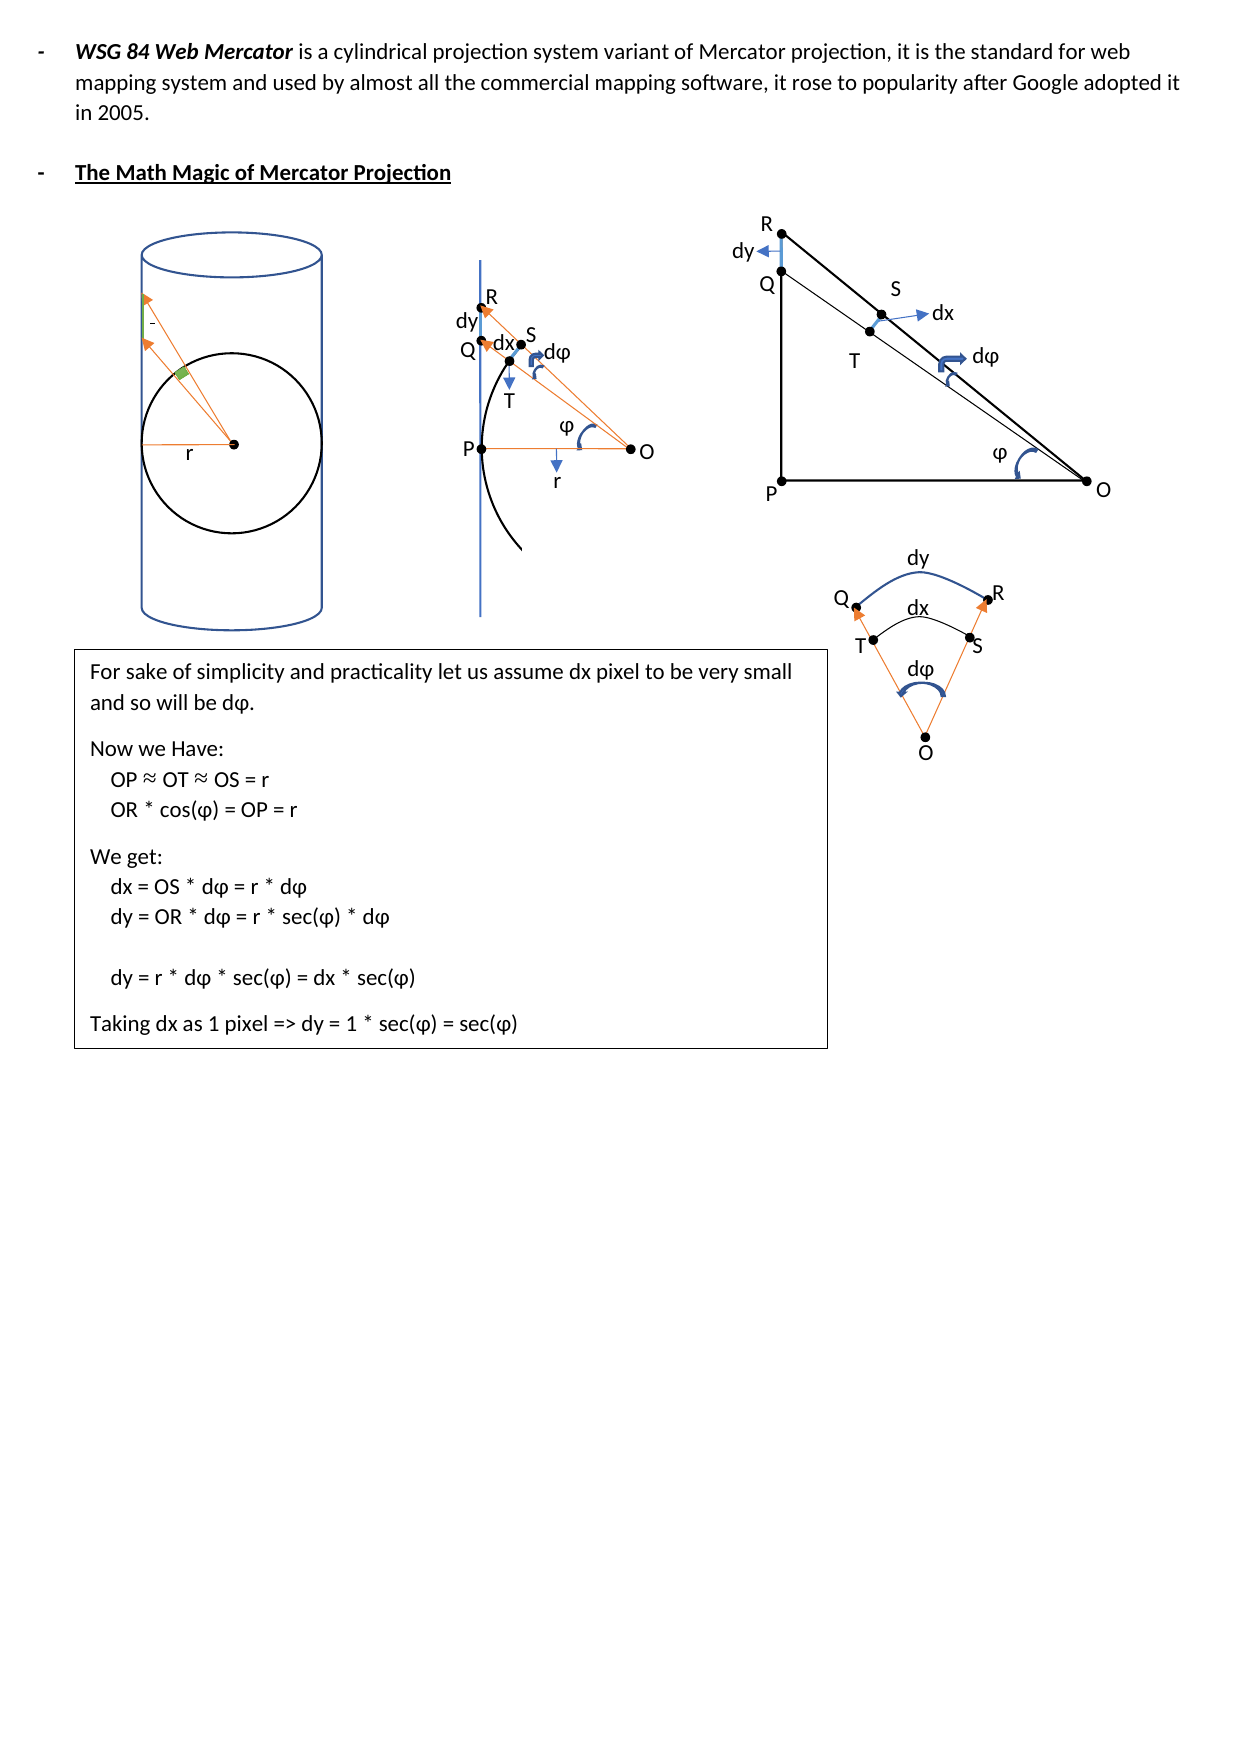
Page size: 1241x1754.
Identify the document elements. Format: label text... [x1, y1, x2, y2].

list The Math Magic of Mercator Projection [37, 158, 1200, 186]
list WSG 84 Web Mercator is a cylindrical projection system variant of Mercator projection, it is the standard for web mapping system and used by almost all the commercial mapping software, it rose to popularity after Google adopted it in 2005. [37, 37, 1200, 126]
